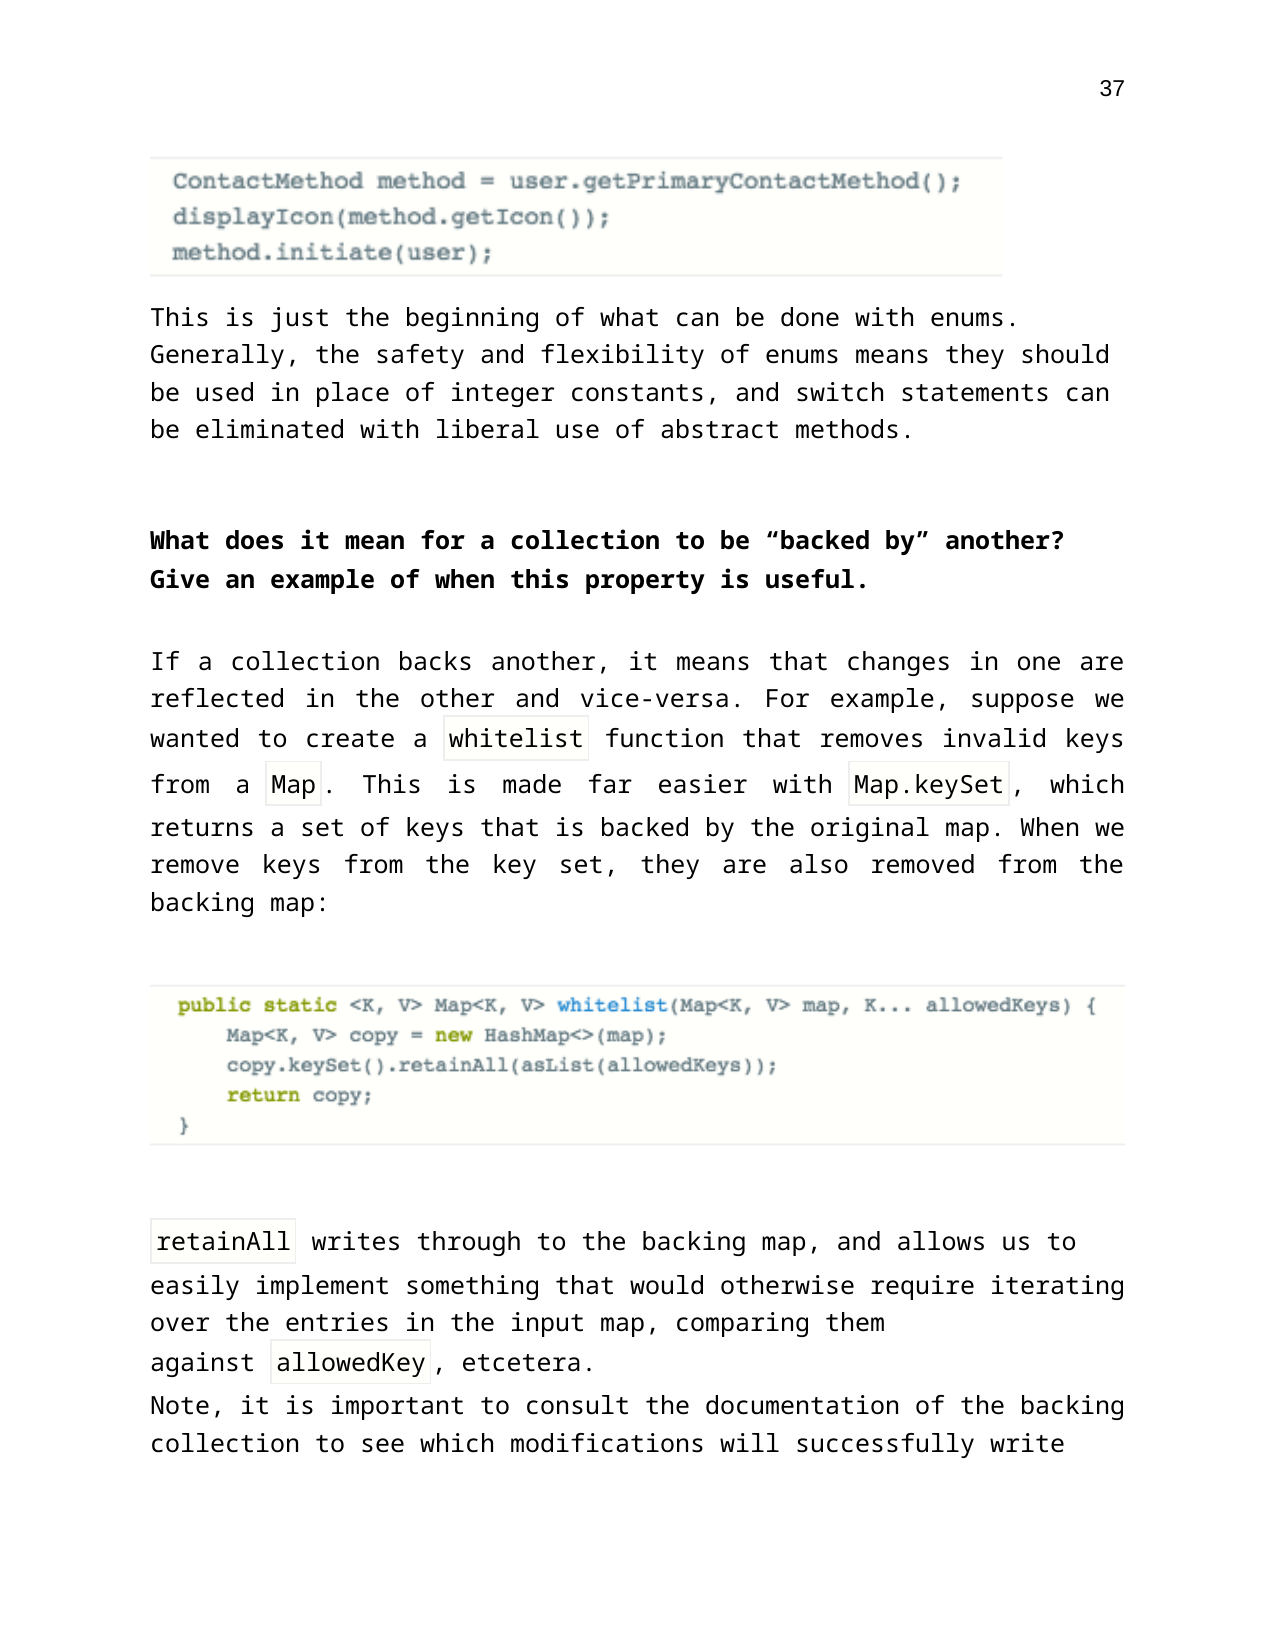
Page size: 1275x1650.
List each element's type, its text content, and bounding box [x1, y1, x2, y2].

picture [150, 981, 1125, 1151]
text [150, 1384, 1125, 1459]
text What does it mean for a collection to be “backed by” another? Give an example of when this property is useful. [150, 522, 1125, 596]
text This is just the beginning of what can be done with enums. Generally, the safety and flexibility of enums means they should be used in place of integer constants, and switch statements can be eliminated with liberal use of abstract methods. [150, 296, 1125, 446]
text retainAll writes through to the backing map, and allows us to easily implement something that would otherwise require iterating over the entries in the input map, comparing them against allowedKey, etcetera. [150, 1218, 1125, 1384]
picture [150, 150, 1003, 296]
text If a collection backs another, it means that changes in one are reflected in the other and vice-versa. For example, suppose we wanted to create a whitelist function that removes invalid keys from a Map. This is made far easier with Map.keySet, which returns a set of keys that is backed by the original map. When we remove keys from the key set, they are also removed from the backing map: [150, 640, 1125, 918]
